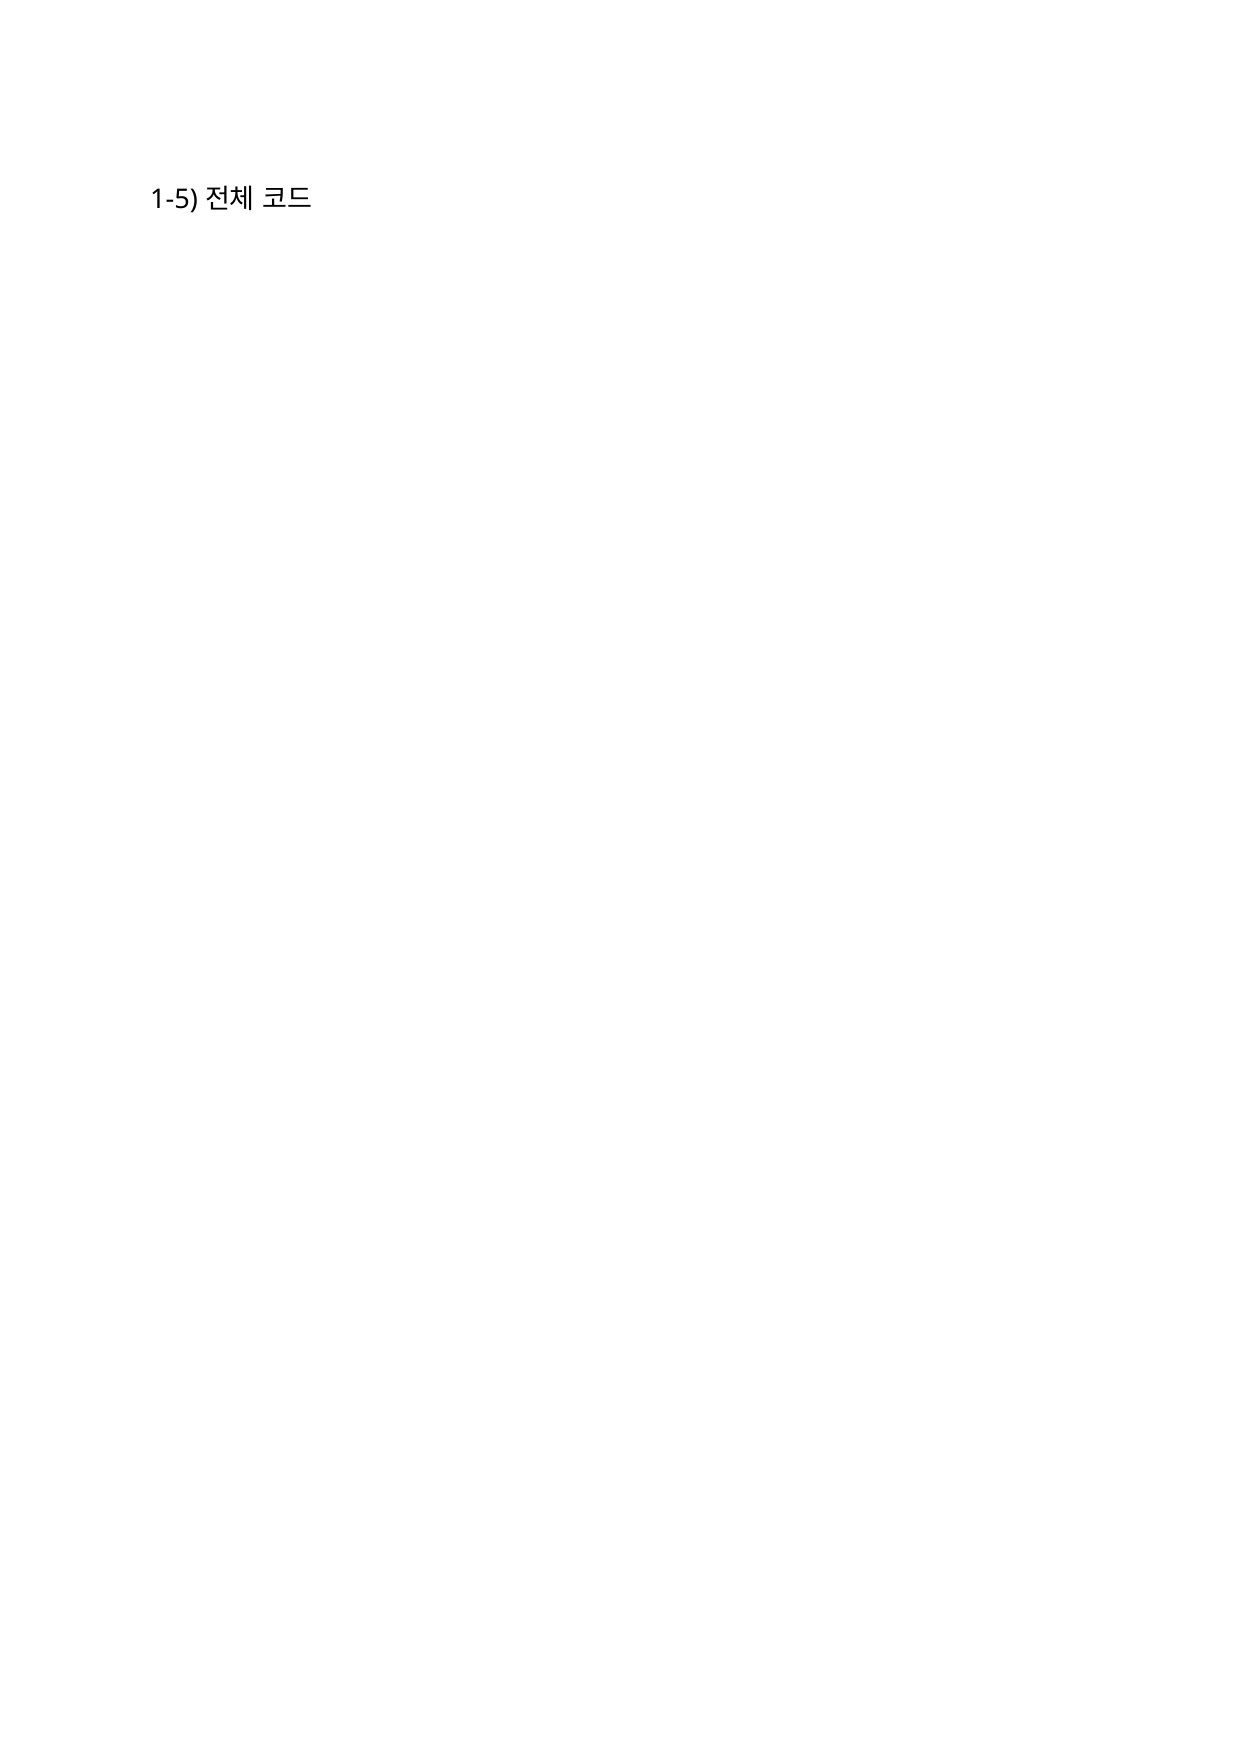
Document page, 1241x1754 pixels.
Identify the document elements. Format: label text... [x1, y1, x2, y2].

text 1-5) 전체 코드 [150, 177, 1090, 217]
